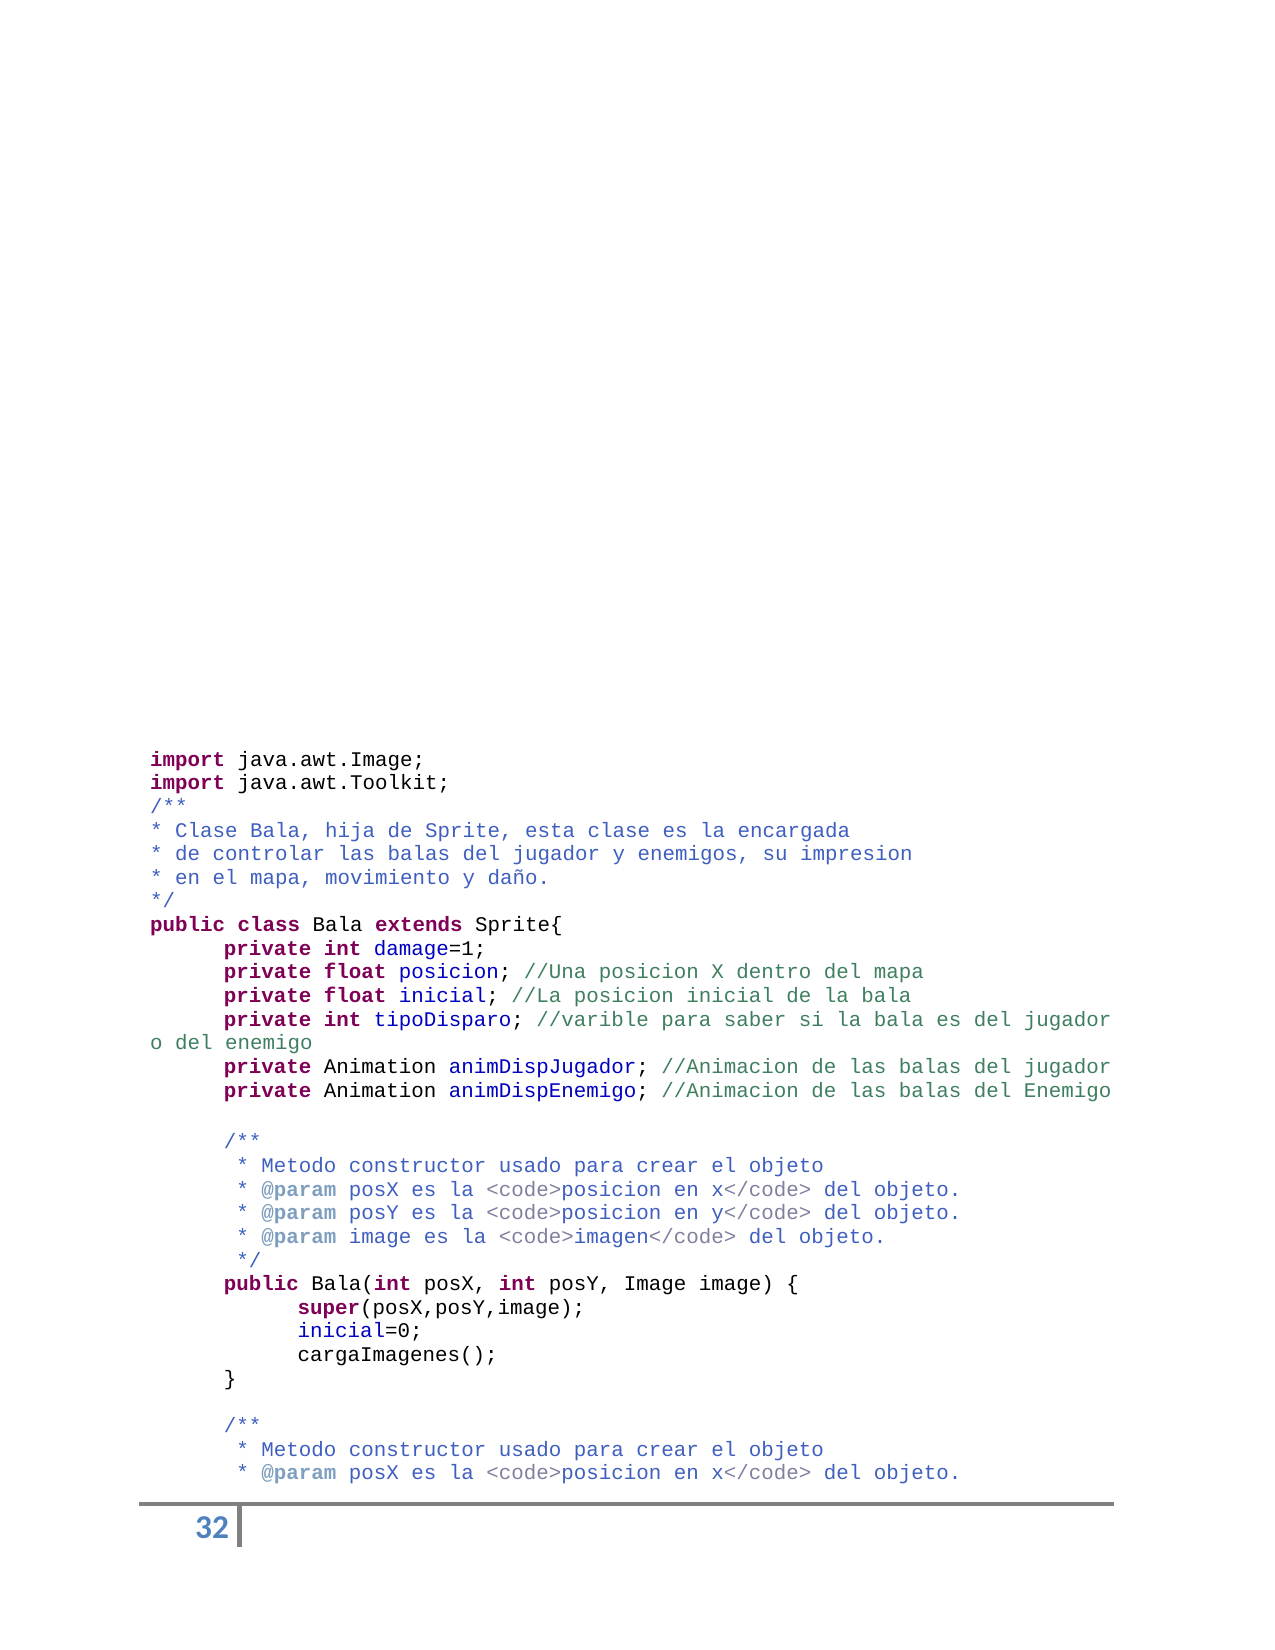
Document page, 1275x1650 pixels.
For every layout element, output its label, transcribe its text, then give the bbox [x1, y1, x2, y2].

text private int damage=1; [150, 938, 1125, 961]
text public Bala(int posX, int posY, Image image) { [150, 1273, 1125, 1297]
text import java.awt.Image; [150, 749, 1125, 772]
text /** [150, 1415, 1125, 1439]
text cargaImagenes(); [150, 1344, 1125, 1368]
text * @param posY es la <code>posicion en y</code> del objeto. [150, 1202, 1125, 1226]
text * Metodo constructor usado para crear el objeto [150, 1155, 1125, 1179]
text * de controlar las balas del jugador y enemigos, su impresion [150, 843, 1125, 867]
text private float inicial; //La posicion inicial de la bala [150, 985, 1125, 1009]
text super(posX,posY,image); [150, 1297, 1125, 1321]
text import java.awt.Toolkit; [150, 772, 1125, 796]
text * Metodo constructor usado para crear el objeto [150, 1439, 1125, 1462]
text private Animation animDispEnemigo; //Animacion de las balas del Enemigo [150, 1080, 1125, 1103]
text /** [150, 1131, 1125, 1155]
text */ [150, 891, 1125, 914]
text * en el mapa, movimiento y daño. [150, 867, 1125, 891]
text private Animation animDispJugador; //Animacion de las balas del jugador [150, 1056, 1125, 1080]
text public class Bala extends Sprite{ [150, 914, 1125, 938]
text */ [150, 1249, 1125, 1273]
text } [150, 1368, 1125, 1391]
text * Clase Bala, hija de Sprite, esta clase es la encargada [150, 819, 1125, 843]
text private int tipoDisparo; //varible para saber si la bala es del jugador o del enemigo [150, 1009, 1125, 1056]
text * @param posX es la <code>posicion en x</code> del objeto. [150, 1462, 1125, 1486]
text /** [150, 796, 1125, 819]
text inicial=0; [150, 1321, 1125, 1344]
text private float posicion; //Una posicion X dentro del mapa [150, 961, 1125, 985]
text * @param image es la <code>imagen</code> del objeto. [150, 1226, 1125, 1249]
text * @param posX es la <code>posicion en x</code> del objeto. [150, 1179, 1125, 1202]
